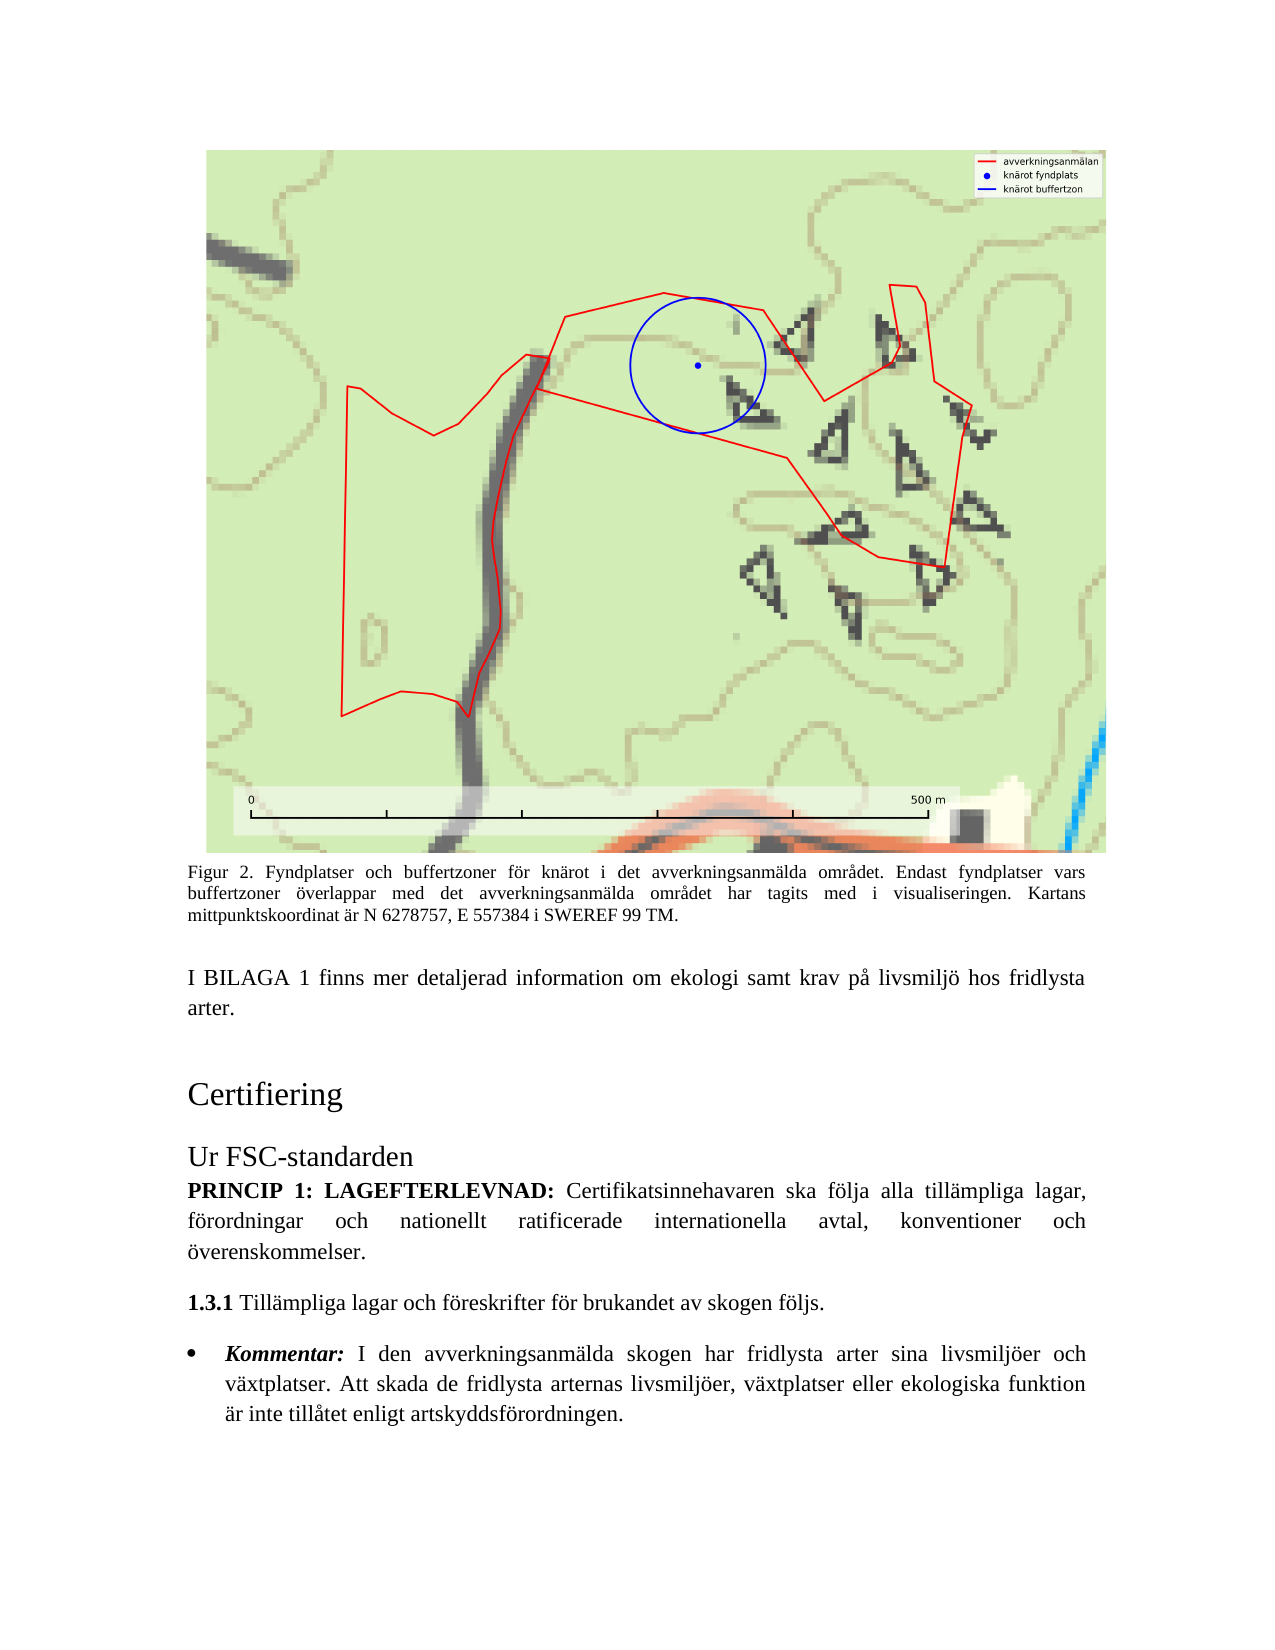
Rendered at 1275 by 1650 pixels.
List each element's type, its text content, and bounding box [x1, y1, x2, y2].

text I BILAGA 1 finns mer detaljerad information om ekologi samt krav på livsmiljö hos fridlysta arter. [187, 963, 1087, 1020]
text PRINCIP 1: LAGEFTERLEVNAD: Certifikatsinnehavaren ska följa alla tillämpliga lagar, förordningar och nationellt ratificerade internationella avtal, konventioner och överenskommelser. [187, 1177, 1087, 1264]
text 1.3.1 Tillämpliga lagar och föreskrifter för brukandet av skogen följs. [187, 1289, 1087, 1315]
subtitle Ur FSC-standarden [187, 1139, 1087, 1172]
subtitle Certifiering [187, 1074, 1087, 1112]
text Figur 2. Fyndplatser och buffertzoner för knärot i det avverkningsanmälda området. Endast fyndplatser vars buffertzoner överlappar med det avverkningsanmälda området har tagits med i visualiseringen. Kartans mittpunktskoordinat är N 6278757, E 557384 i SWEREF 99 TM. [187, 861, 1087, 925]
list Kommentar: I den avverkningsanmälda skogen har fridlysta arter sina livsmiljöer och växtplatser. Att skada de fridlysta arternas livsmiljöer, växtplatser eller ekologiska funktion är inte tillåtet enligt artskyddsförordningen. [187, 1340, 1087, 1427]
picture [206, 150, 1107, 853]
